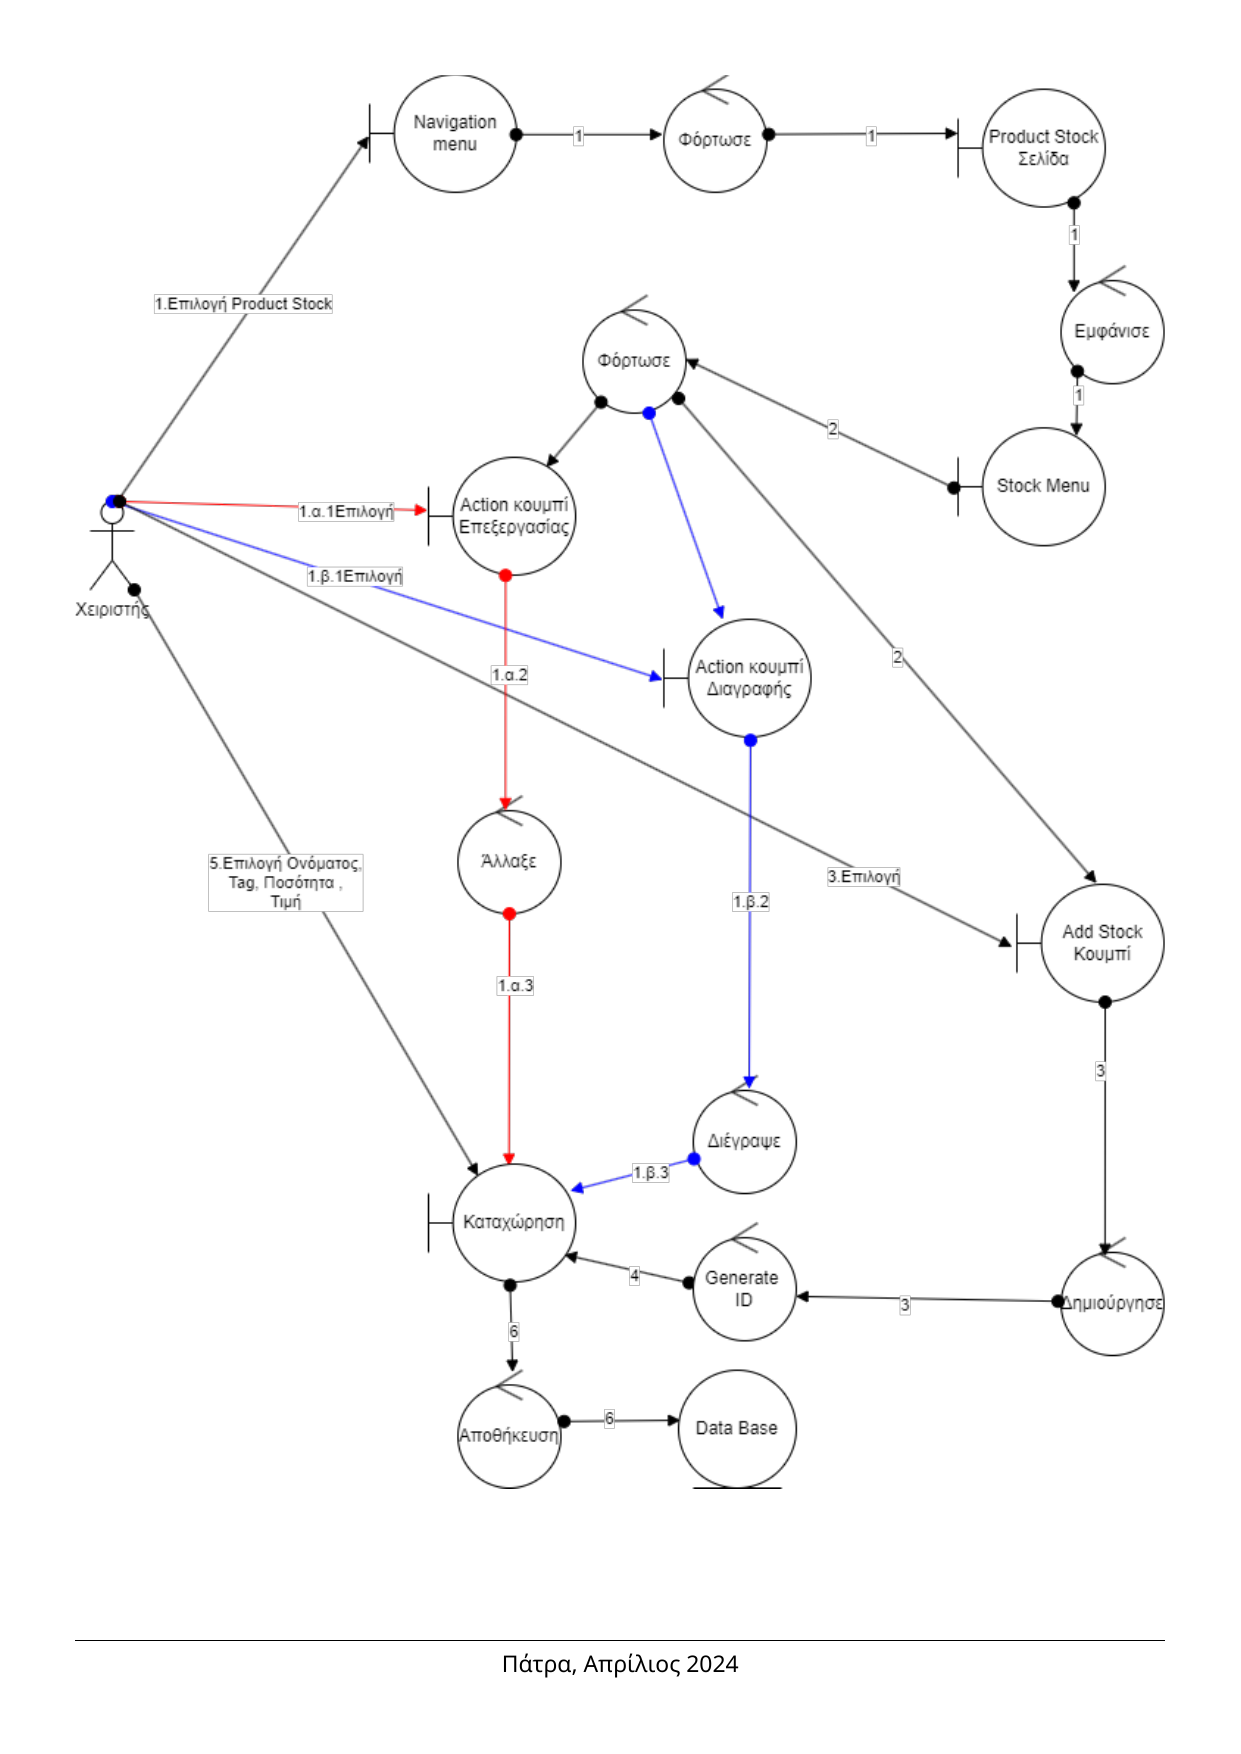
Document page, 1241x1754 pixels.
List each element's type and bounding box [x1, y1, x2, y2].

picture [75, 75, 1165, 1489]
